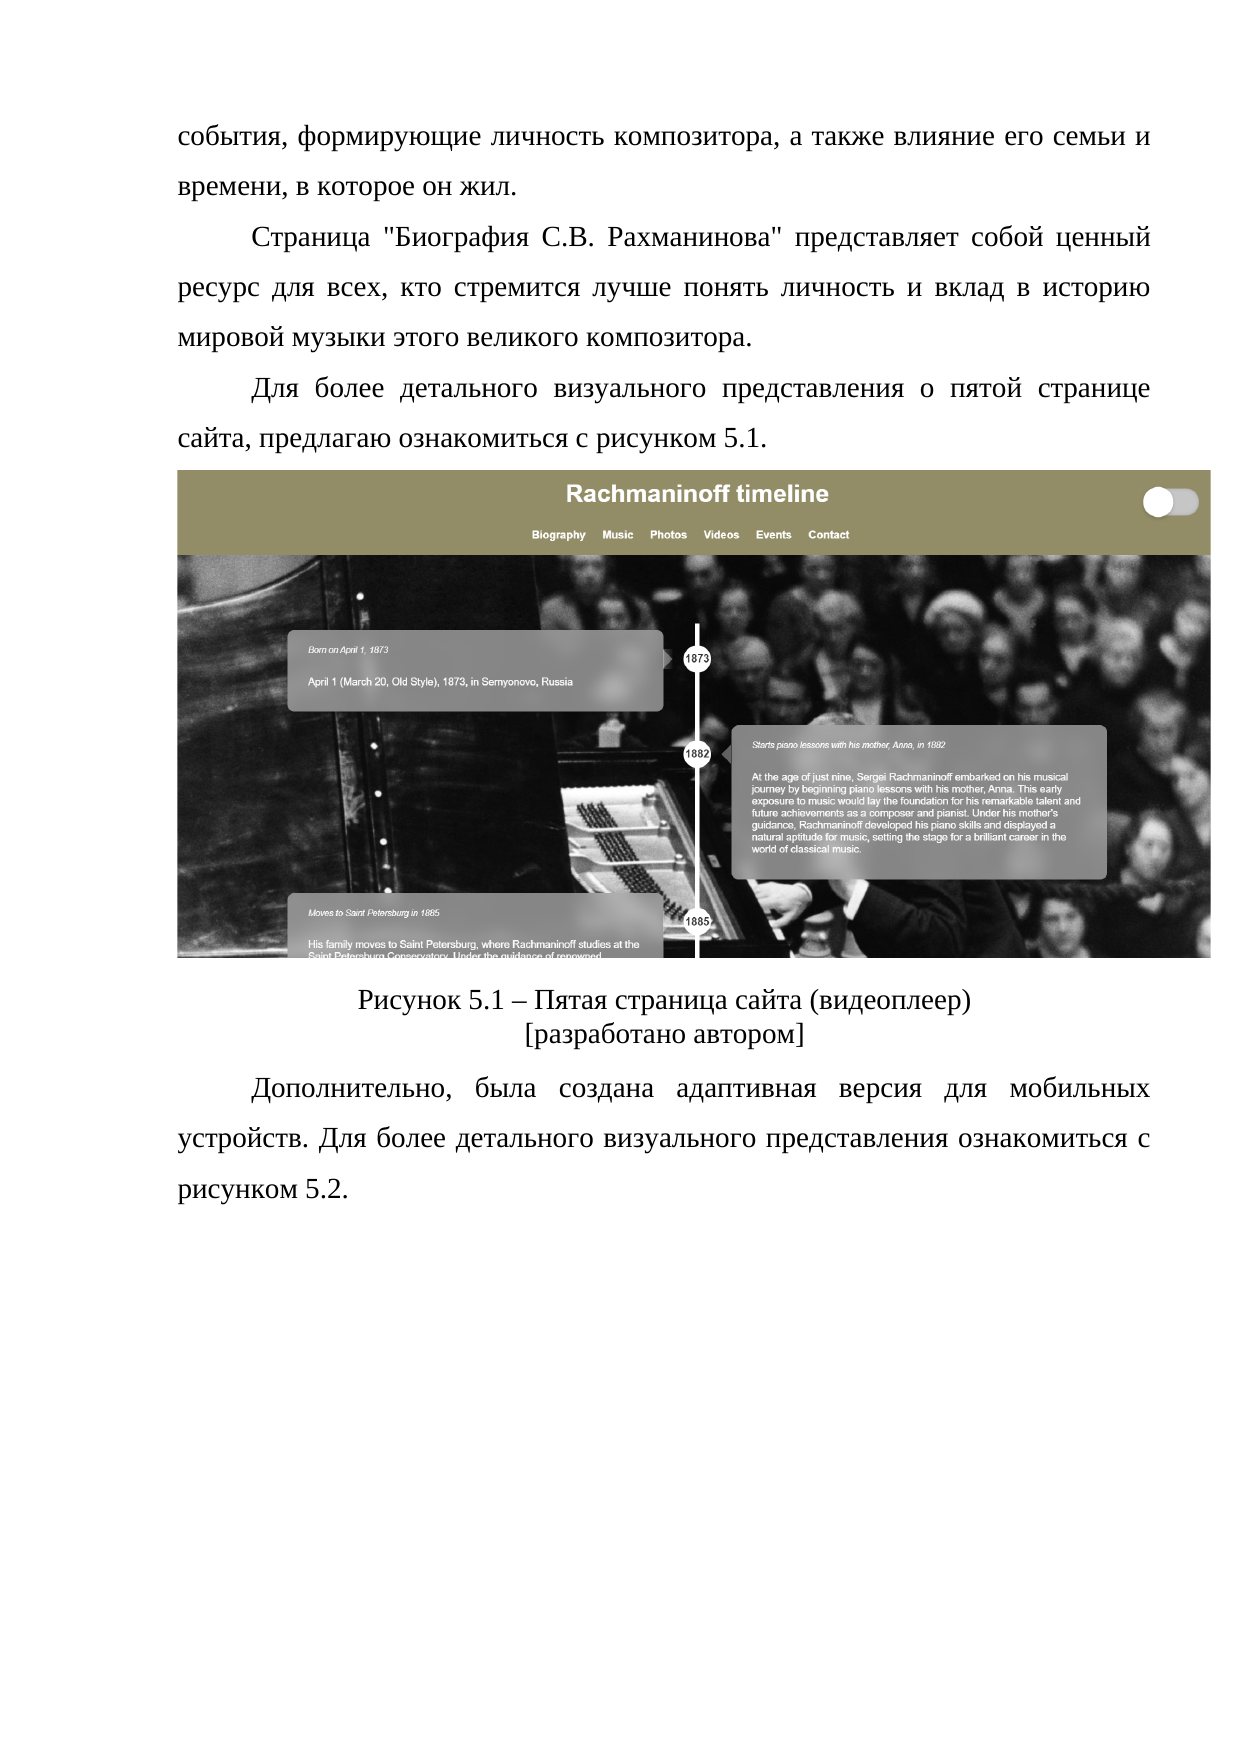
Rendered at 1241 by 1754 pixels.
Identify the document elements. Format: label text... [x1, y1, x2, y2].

picture [177, 470, 1211, 958]
text Страница "Биография С.В. Рахманинова" представляет собой ценный ресурс для всех, кто стремится лучше понять личность и вклад в историю мировой музыки этого великого композитора. [177, 219, 1152, 353]
text Дополнительно, была создана адаптивная версия для мобильных устройств. Для более детального визуального представления ознакомиться с рисунком 5.2. [177, 1070, 1152, 1204]
text Рисунок 5.1 – Пятая страница сайта (видеоплеер) [разработано автором] [177, 982, 1152, 1049]
text Для более детального визуального представления о пятой странице сайта, предлагаю ознакомиться с рисунком 5.1. [177, 370, 1152, 453]
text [177, 118, 1152, 202]
